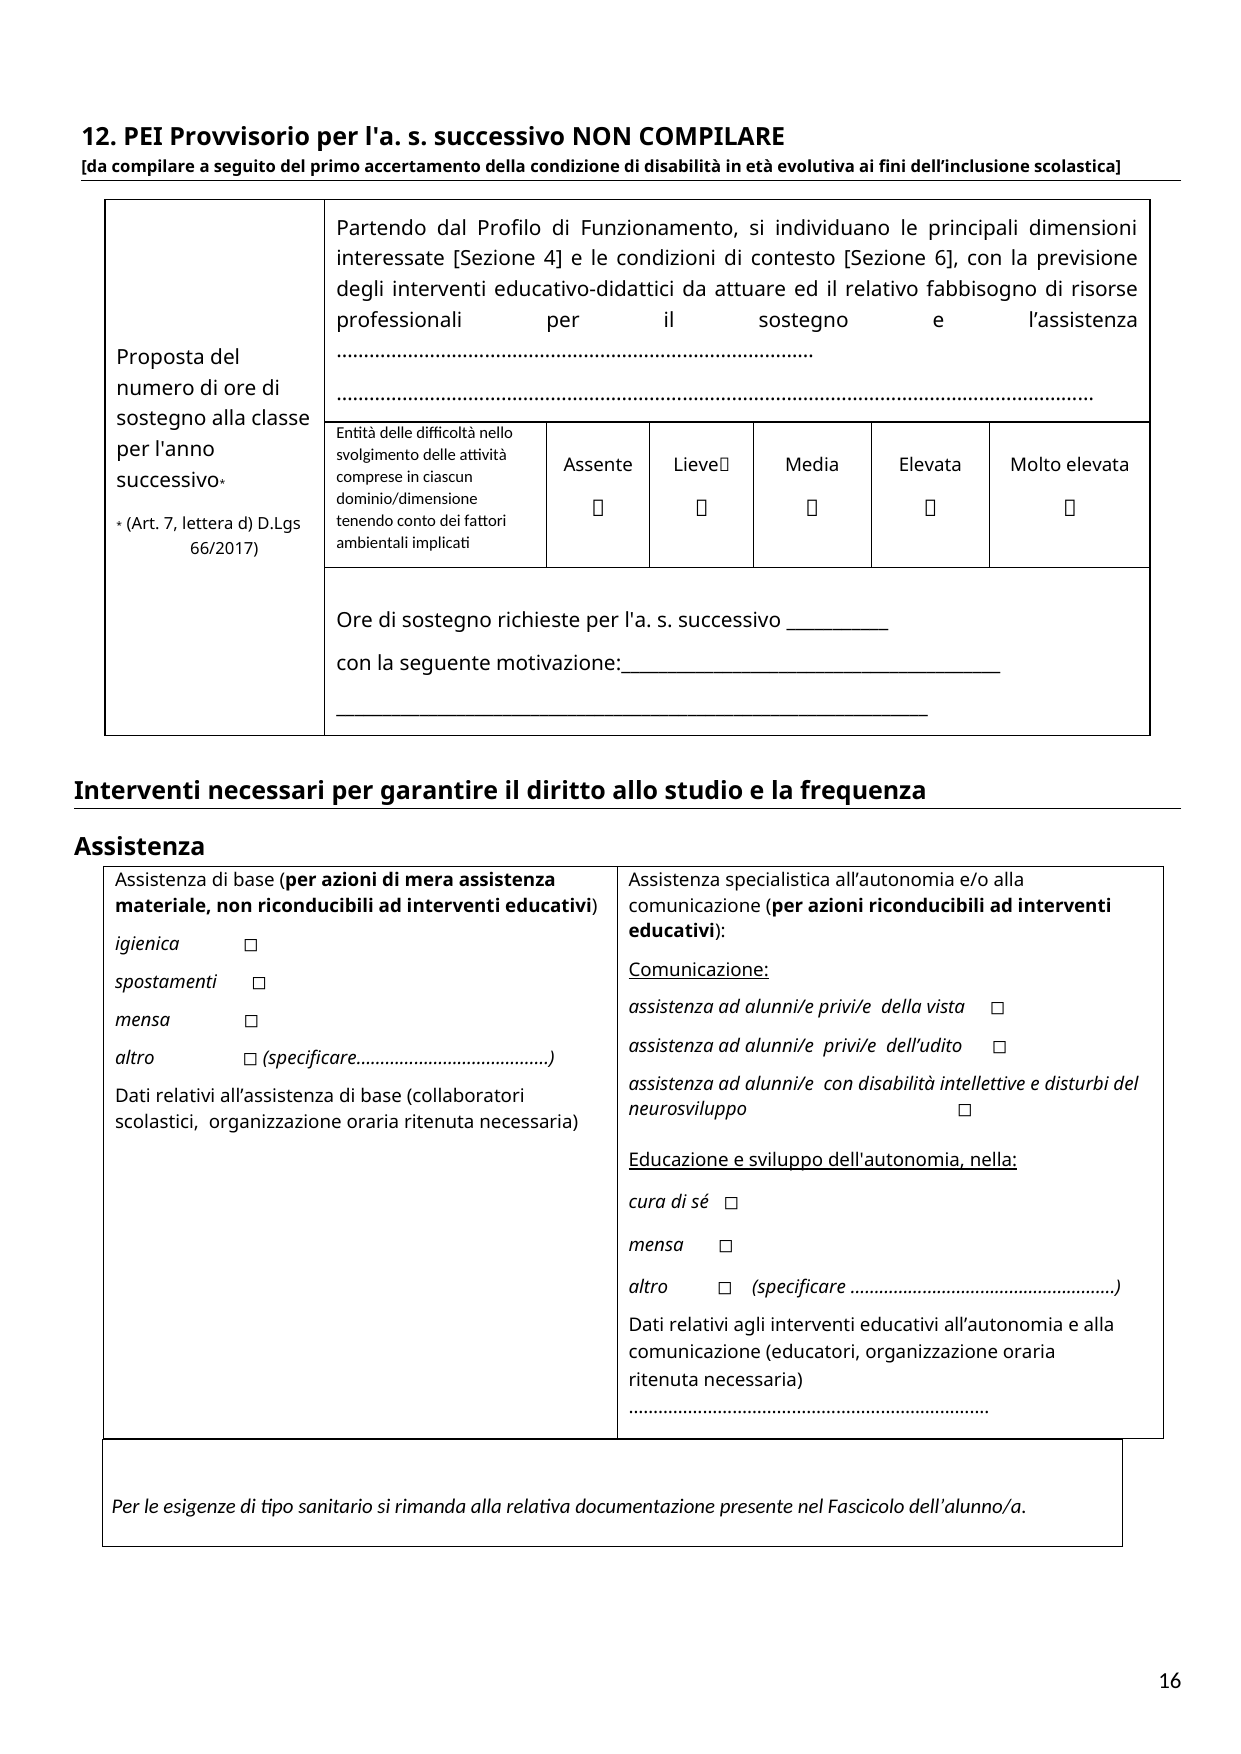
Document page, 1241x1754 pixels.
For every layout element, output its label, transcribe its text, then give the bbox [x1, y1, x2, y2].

table_cell Ore di sostegno richieste per l'a. s. successivo ___________ con la seguente motivazione:_________________________________________ ________________________________________________________________ [325, 568, 1149, 734]
table_cell Molto elevata  [990, 423, 1149, 567]
subtitle Interventi necessari per garantire il diritto allo studio e la frequenza [74, 772, 1181, 808]
text Per le esigenze di tipo sanitario si rimanda alla relativa documentazione presente nel Fascicolo dell’alunno/a. [103, 1490, 1122, 1518]
table_cell Entità delle difficoltà nello svolgimento delle attività comprese in ciascun dominio/dimensione tenendo conto dei fattori ambientali implicati [325, 423, 546, 567]
table_cell Elevata  [872, 423, 989, 567]
table_header Assistenza specialistica all’autonomia e/o alla comunicazione (per azioni riconducibili ad interventi educativi): Comunicazione: assistenza ad alunni/e privi/e della vista ◻ assistenza ad alunni/e privi/e dell’udito ◻ assistenza ad alunni/e con disabilità intellettive e disturbi del neurosviluppo ◻ Educazione e sviluppo dell'autonomia, nella: cura di sé ◻ mensa ◻ altro ◻ (specificare ……………………………………………….) Dati relativi agli interventi educativi all’autonomia e alla comunicazione (educatori, organizzazione oraria ritenuta necessaria)………………………………………………………………. [618, 867, 1163, 1438]
table_cell Media  [754, 423, 871, 567]
subtitle 12. PEI Provvisorio per l'a. s. successivo NON COMPILARE [81, 118, 1181, 152]
table_cell Lieve  [650, 423, 753, 567]
subtitle [da compilare a seguito del primo accertamento della condizione di disabilità in età evolutiva ai fini dell’inclusione scolastica] [81, 155, 1181, 180]
text Assistenza [74, 829, 1181, 863]
table_header Assistenza di base (per azioni di mera assistenza materiale, non riconducibili ad interventi educativi) igienica ◻ spostamenti ◻ mensa ◻ altro ◻ (specificare………………………………….) Dati relativi all’assistenza di base (collaboratori scolastici, organizzazione oraria ritenuta necessaria) [104, 867, 617, 1438]
table_header Proposta del numero di ore di sostegno alla classe per l'anno successivo* * (Art. 7, lettera d) D.Lgs 66/2017) [106, 200, 324, 734]
table_header Partendo dal Profilo di Funzionamento, si individuano le principali dimensioni interessate [Sezione 4] e le condizioni di contesto [Sezione 6], con la previsione degli interventi educativo-didattici da attuare ed il relativo fabbisogno di risorse professionali per il sostegno e l’assistenza …………………………………………………………………………… ………………………………………………………………………………………………………………………… [325, 200, 1149, 421]
table_cell Assente  [547, 423, 649, 567]
